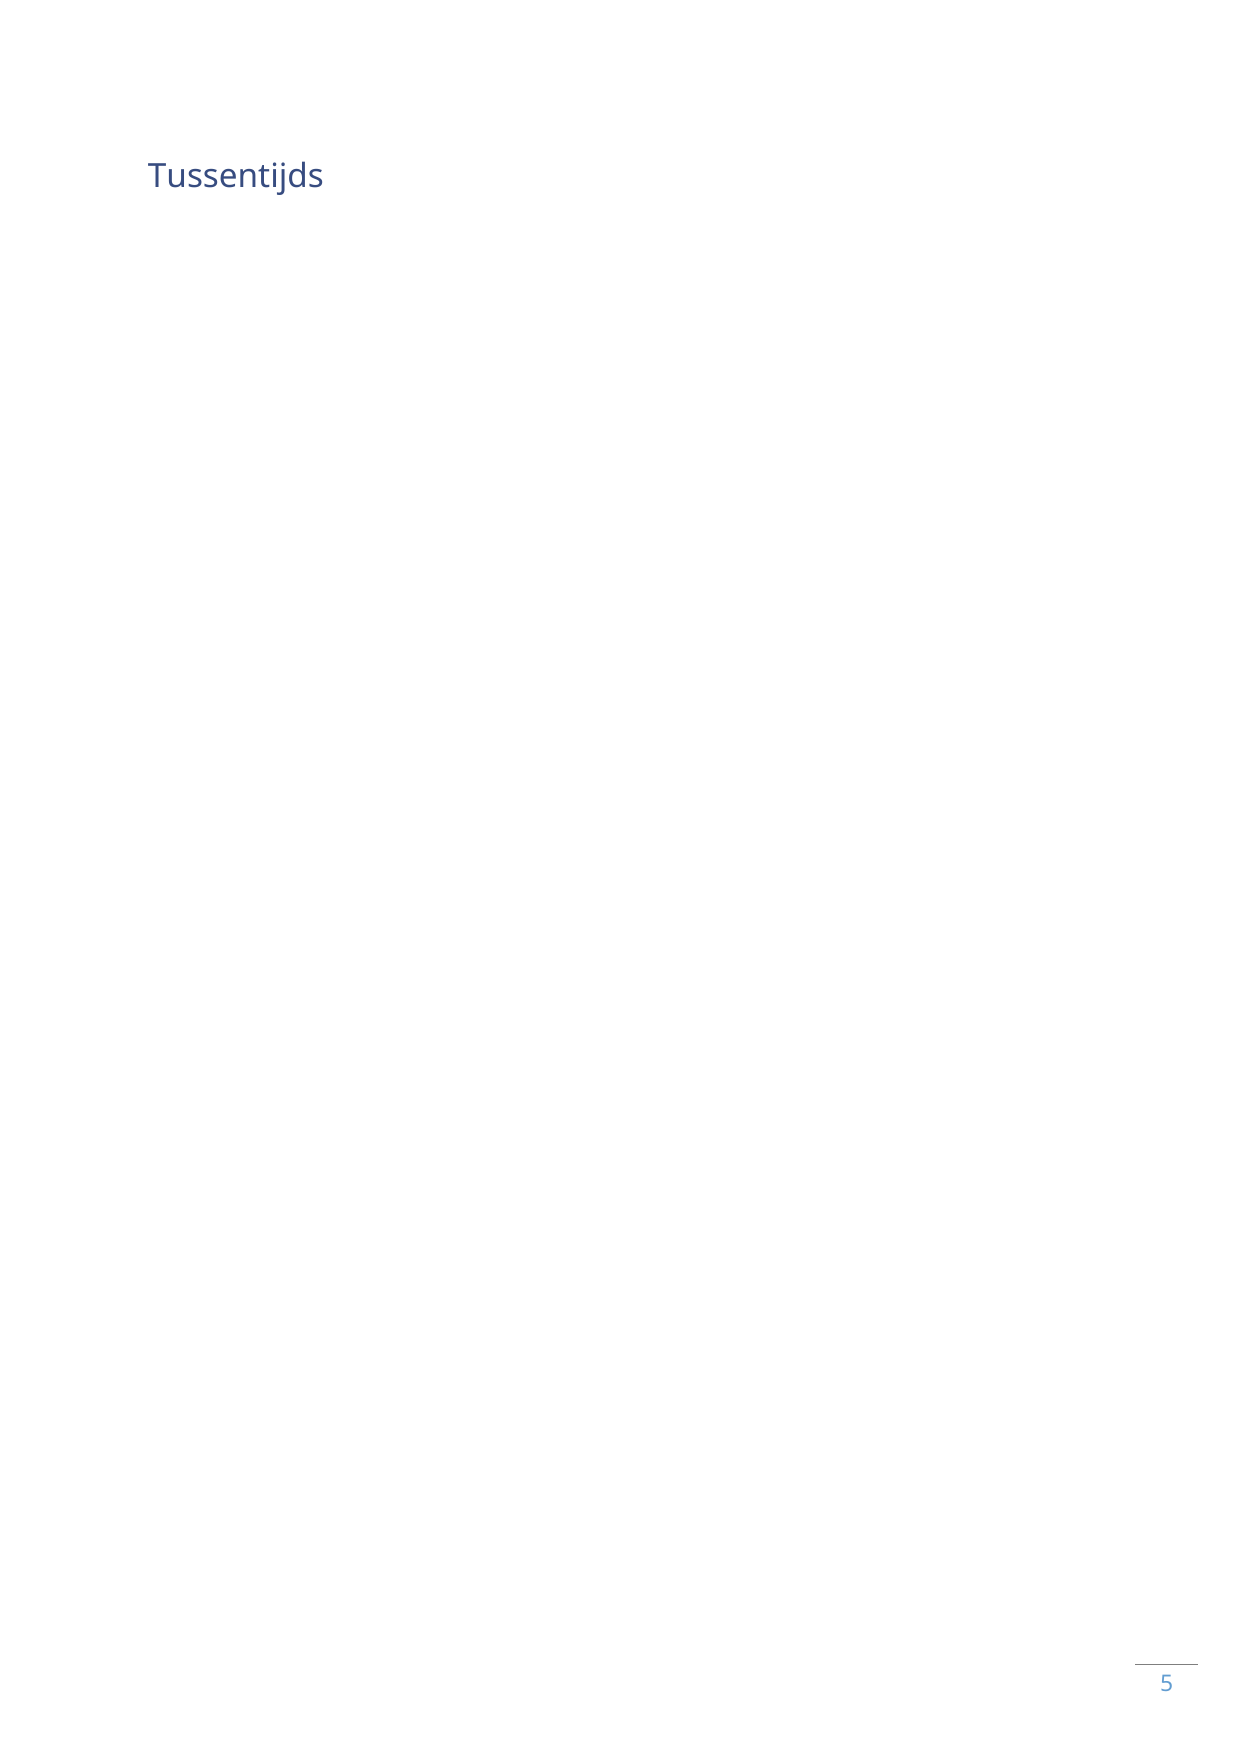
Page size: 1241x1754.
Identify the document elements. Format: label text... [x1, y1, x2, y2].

subtitle Tussentijds [148, 152, 1093, 197]
